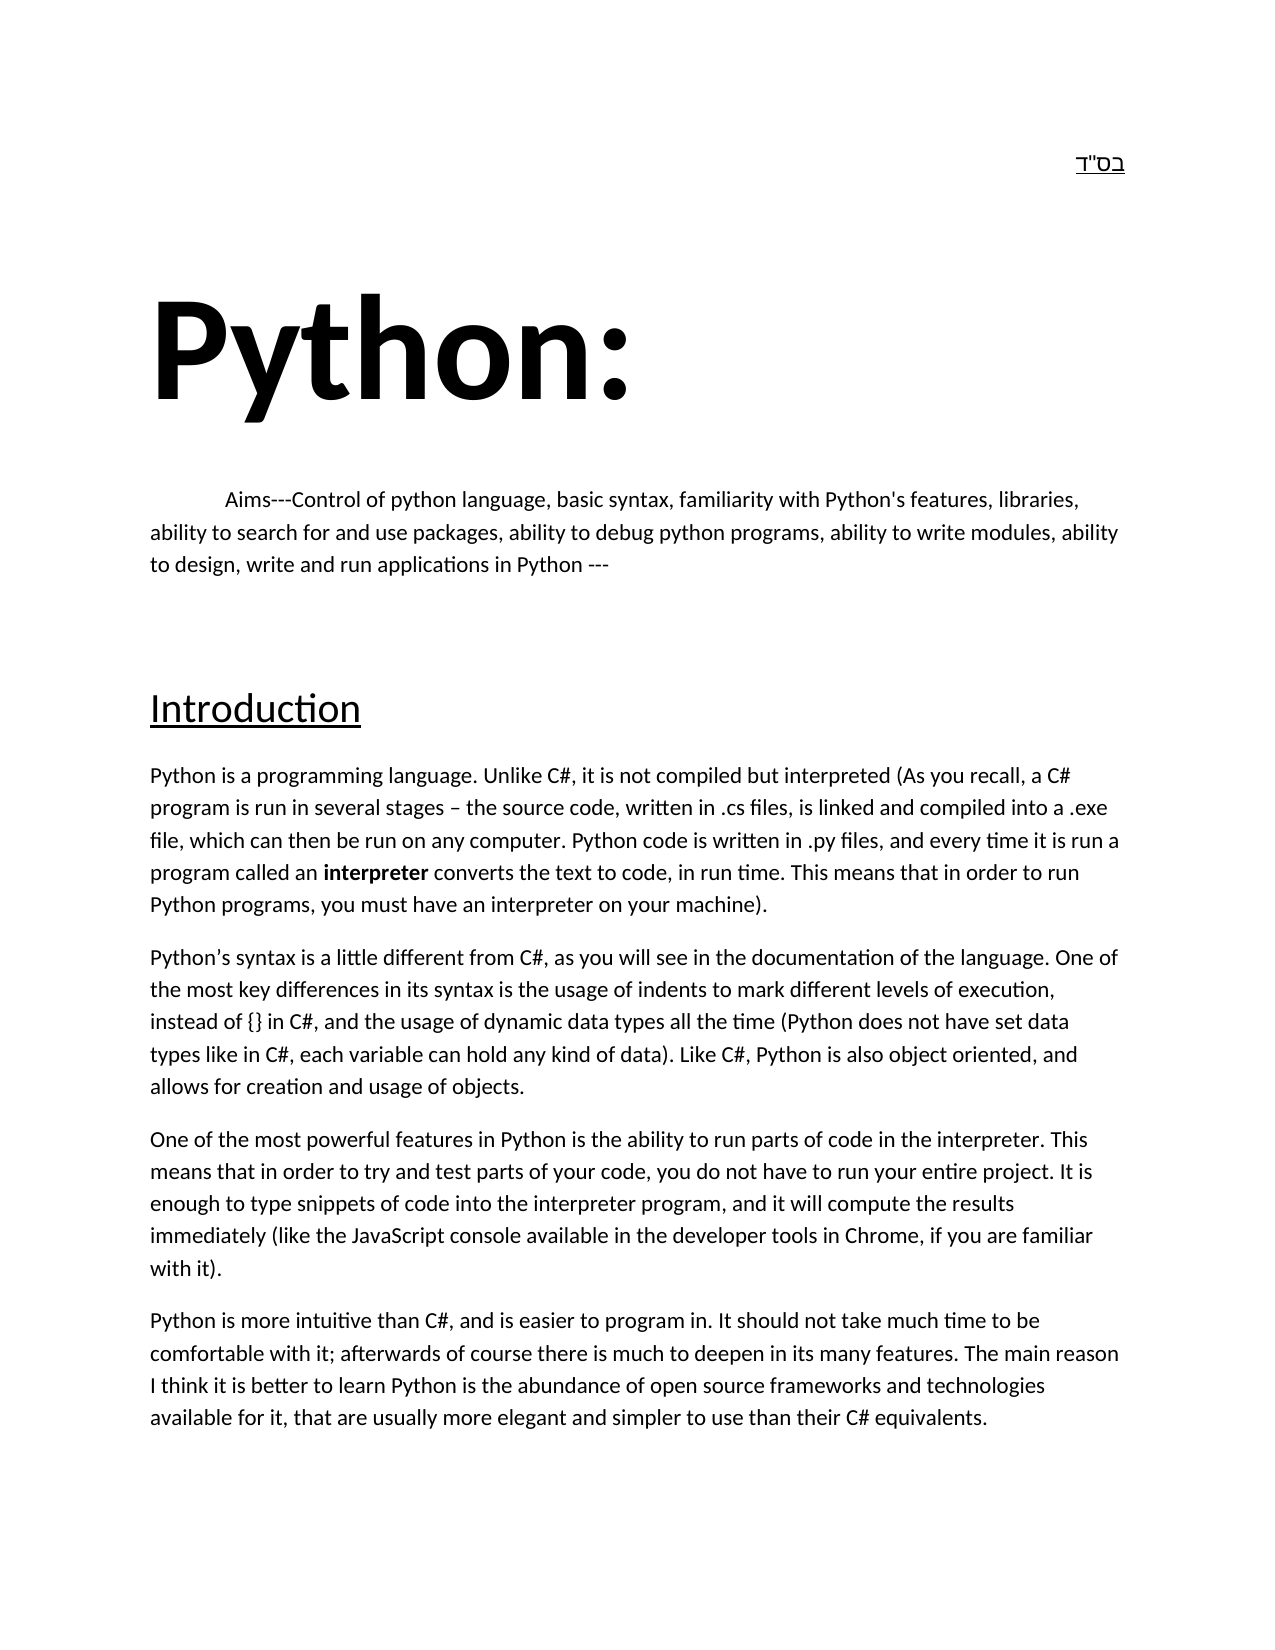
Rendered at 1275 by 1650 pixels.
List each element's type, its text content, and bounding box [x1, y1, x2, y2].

text Introduction [150, 682, 1125, 733]
text Python is a programming language. Unlike C#, it is not compiled but interpreted (As you recall, a C# program is run in several stages – the source code, written in .cs files, is linked and compiled into a .exe file, which can then be run on any computer. Python code is written in .py files, and every time it is run a program called an interpreter converts the text to code, in run time. This means that in order to run Python programs, you must have an interpreter on your machine). [150, 761, 1125, 918]
text Python: [150, 254, 1125, 437]
text Python’s syntax is a little different from C#, as you will see in the documentation of the language. One of the most key differences in its syntax is the usage of indents to mark different levels of execution, instead of {} in C#, and the usage of dynamic data types all the time (Python does not have set data types like in C#, each variable can hold any kind of data). Like C#, Python is also object oriented, and allows for creation and usage of objects. [150, 943, 1125, 1100]
text בס"ד [150, 150, 1125, 176]
text One of the most powerful features in Python is the ability to run parts of code in the interpreter. This means that in order to try and test parts of your code, you do not have to run your entire project. It is enough to type snippets of code into the interpreter program, and it will compute the results immediately (like the JavaScript console available in the developer tools in Chrome, if you are familiar with it). [150, 1125, 1125, 1282]
text Aims---Control of python language, basic syntax, familiarity with Python's features, libraries, ability to search for and use packages, ability to debug python programs, ability to write modules, ability to design, write and run applications in Python --- [150, 485, 1125, 578]
text Python is more intuitive than C#, and is easier to program in. It should not take much time to be comfortable with it; afterwards of course there is much to deepen in its many features. The main reason I think it is better to learn Python is the abundance of open source frameworks and technologies available for it, that are usually more elegant and simpler to use than their C# equivalents. [150, 1307, 1125, 1431]
